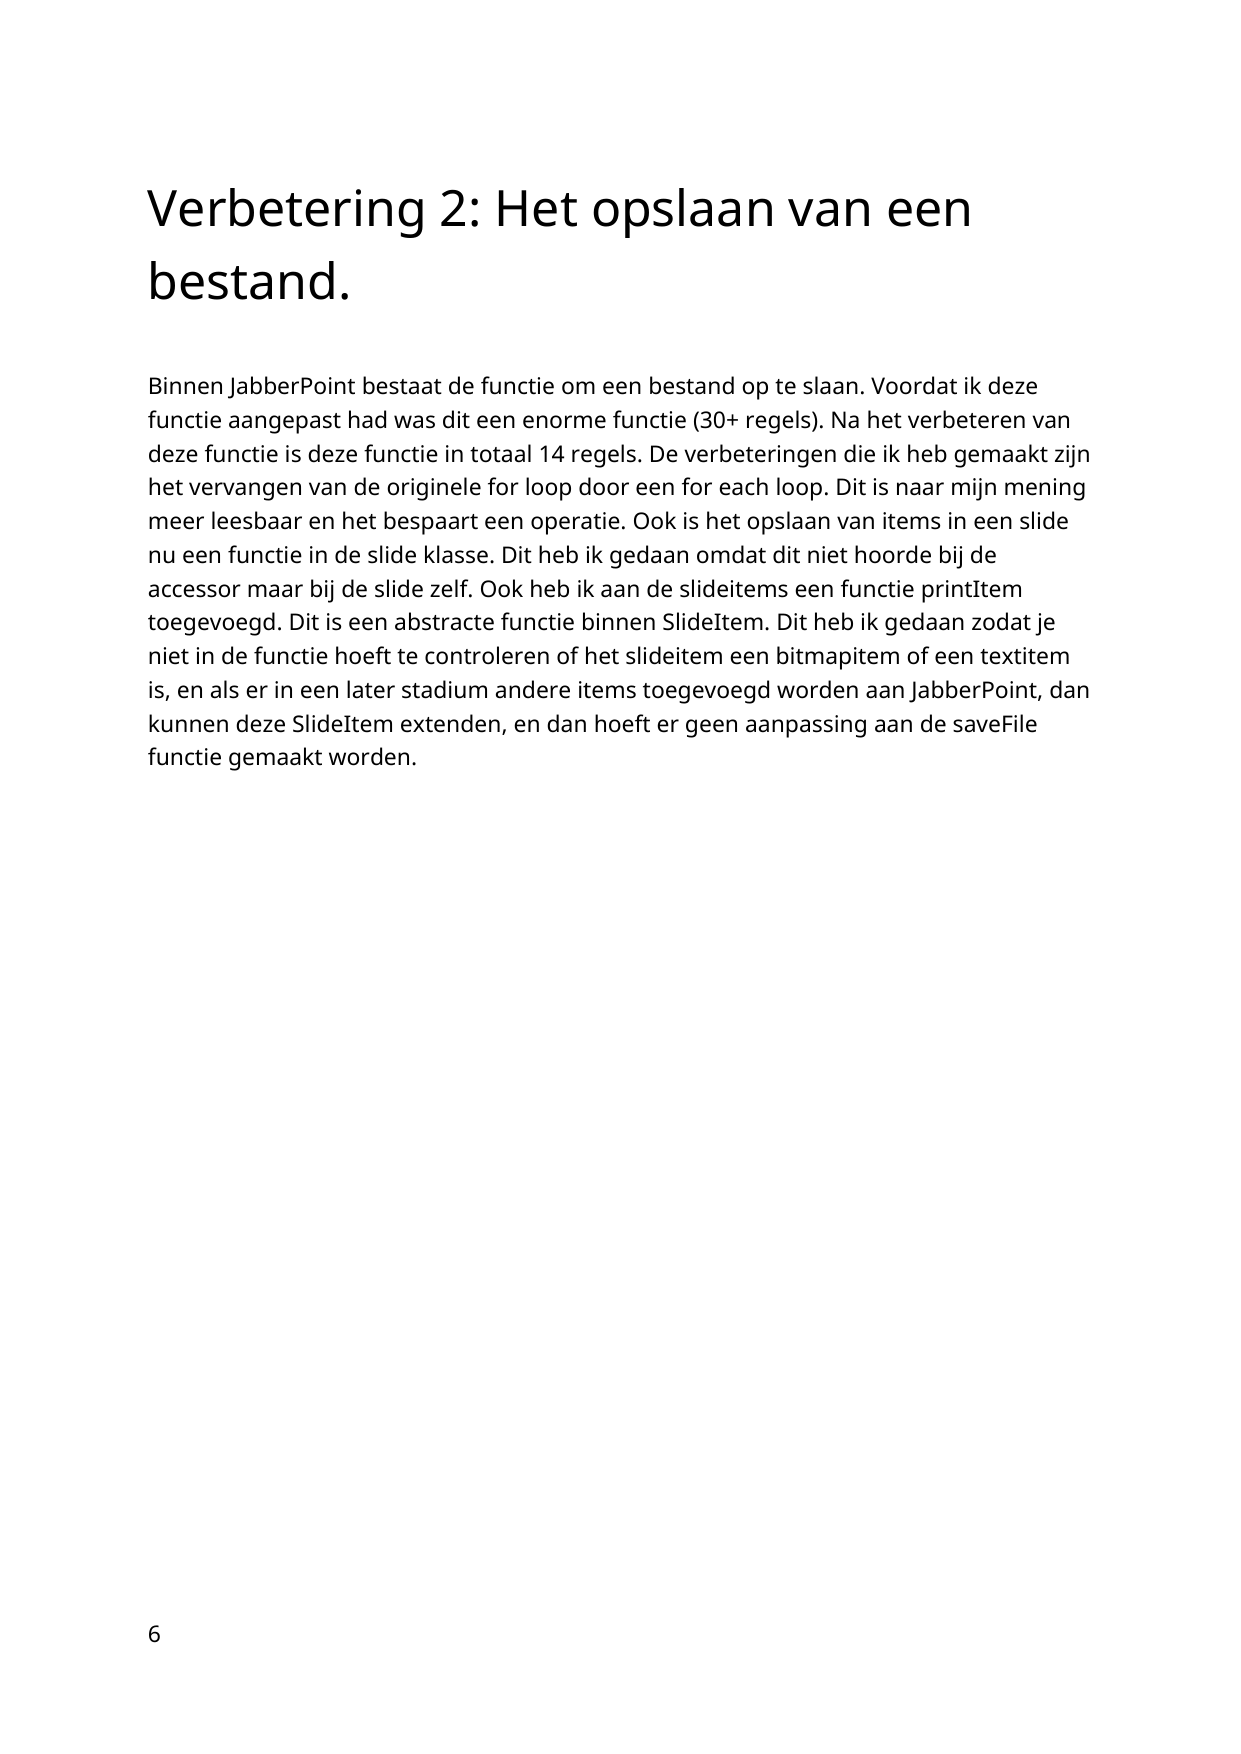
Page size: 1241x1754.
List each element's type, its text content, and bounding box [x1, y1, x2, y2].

subtitle Verbetering 2: Het opslaan van een bestand. [148, 173, 1093, 314]
text Binnen JabberPoint bestaat de functie om een bestand op te slaan. Voordat ik deze functie aangepast had was dit een enorme functie (30+ regels). Na het verbeteren van deze functie is deze functie in totaal 14 regels. De verbeteringen die ik heb gemaakt zijn het vervangen van de originele for loop door een for each loop. Dit is naar mijn mening meer leesbaar en het bespaart een operatie. Ook is het opslaan van items in een slide nu een functie in de slide klasse. Dit heb ik gedaan omdat dit niet hoorde bij de accessor maar bij de slide zelf. Ook heb ik aan de slideitems een functie printItem toegevoegd. Dit is een abstracte functie binnen SlideItem. Dit heb ik gedaan zodat je niet in de functie hoeft te controleren of het slideitem een bitmapitem of een textitem is, en als er in een later stadium andere items toegevoegd worden aan JabberPoint, dan kunnen deze SlideItem extenden, en dan hoeft er geen aanpassing aan de saveFile functie gemaakt worden. [148, 370, 1093, 773]
